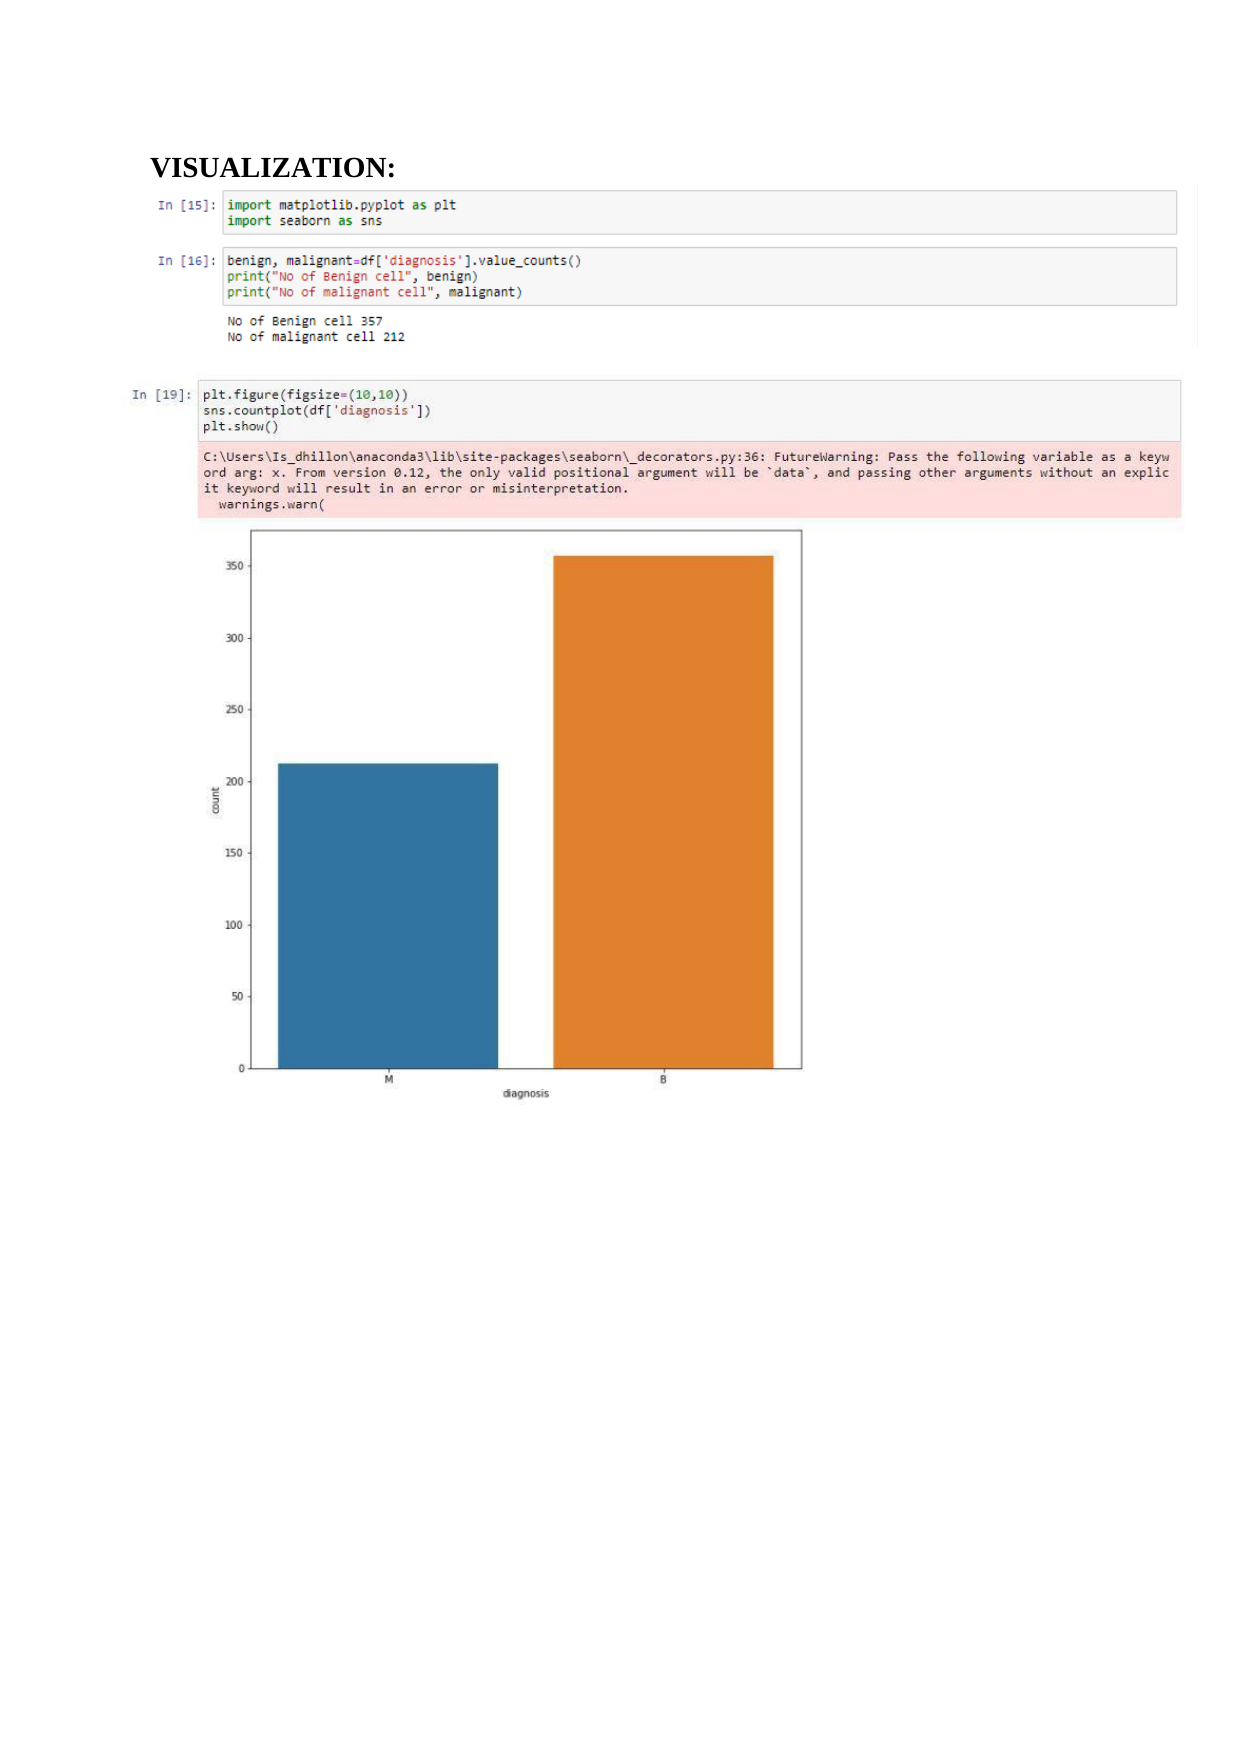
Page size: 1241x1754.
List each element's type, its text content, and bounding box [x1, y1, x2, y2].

picture [105, 183, 1198, 346]
picture [105, 364, 1194, 1107]
subtitle VISUALIZATION: [150, 150, 1090, 183]
